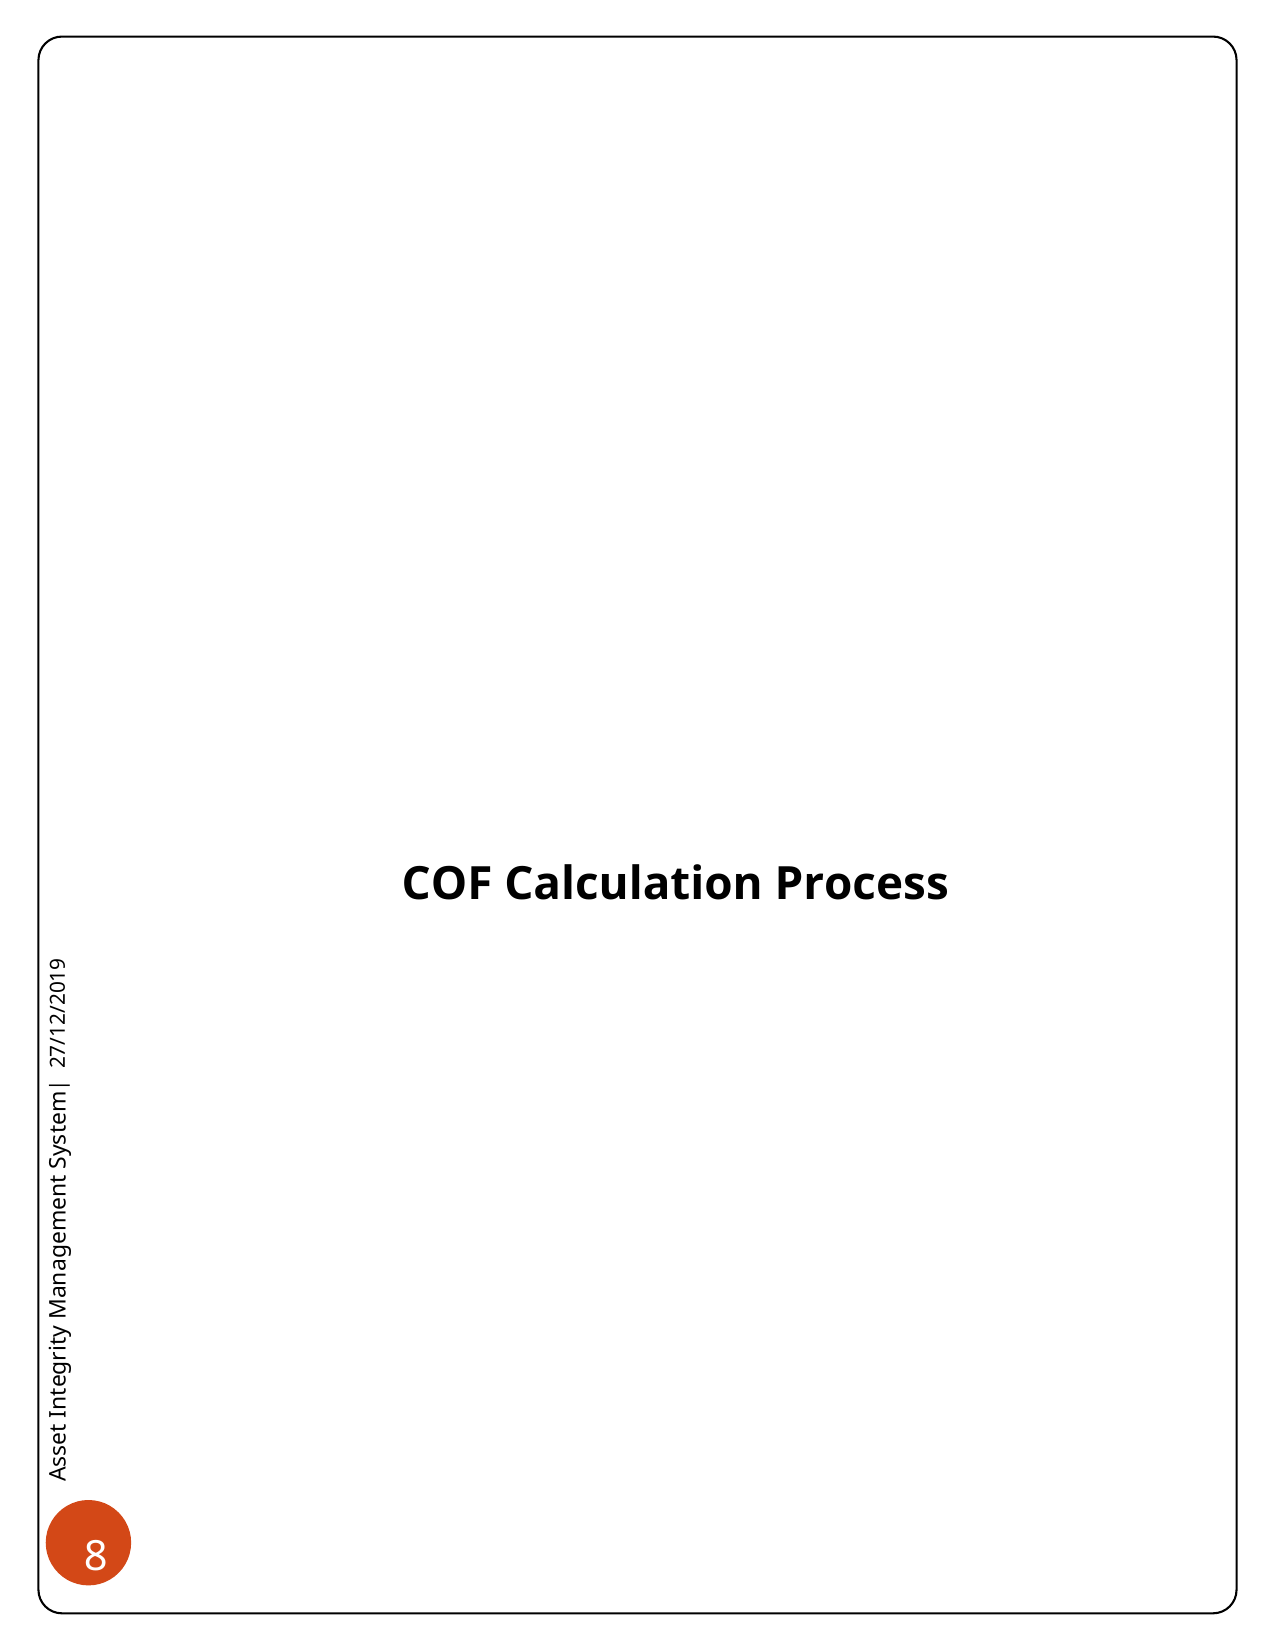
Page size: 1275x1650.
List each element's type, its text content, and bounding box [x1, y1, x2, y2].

list COF Calculation Process [225, 850, 1125, 913]
